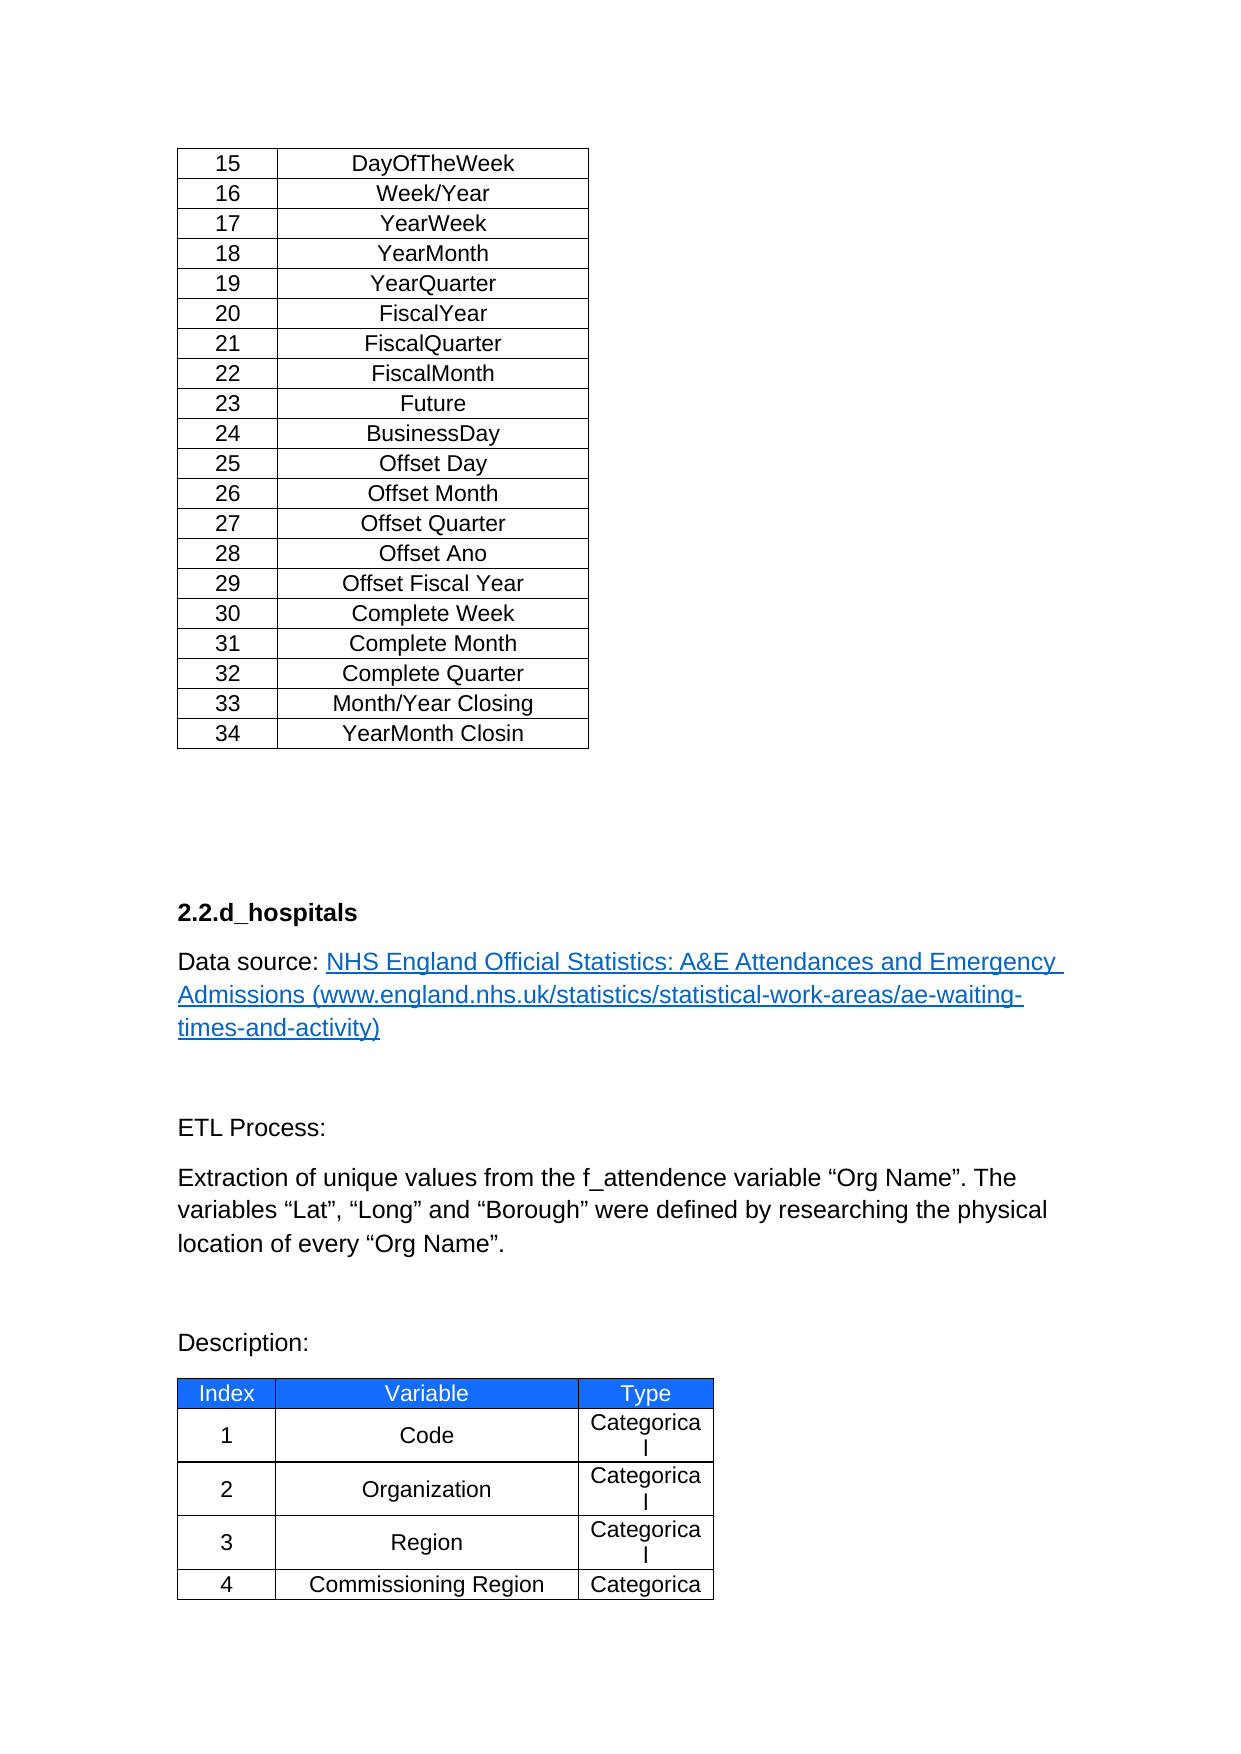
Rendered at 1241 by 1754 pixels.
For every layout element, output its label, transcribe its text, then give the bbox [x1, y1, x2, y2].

table_cell 26 [178, 479, 277, 508]
table_cell Offset Quarter [278, 509, 588, 538]
table_cell Week/Year [278, 179, 588, 208]
table_cell FiscalYear [278, 299, 588, 328]
table_cell 22 [178, 359, 277, 388]
table_cell 33 [178, 689, 277, 718]
table_cell Offset Fiscal Year [278, 569, 588, 598]
table_header Index [178, 1379, 275, 1408]
table_cell Offset Ano [278, 539, 588, 568]
table_cell 27 [178, 509, 277, 538]
table_cell Categorical [579, 1516, 713, 1569]
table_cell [276, 1570, 578, 1599]
table_cell FiscalMonth [278, 359, 588, 388]
table_cell 19 [178, 269, 277, 298]
table_cell Complete Week [278, 599, 588, 628]
table_cell Categorical [579, 1409, 713, 1461]
text Extraction of unique values from the f_attendence variable “Org Name”. The variables “Lat”, “Long” and “Borough” were defined by researching the physical location of every “Org Name”. [177, 1162, 1063, 1257]
table_cell Categorical [579, 1463, 713, 1515]
table_cell 3 [178, 1516, 275, 1569]
text ETL Process: [177, 1113, 1063, 1142]
table_cell Region [276, 1516, 578, 1569]
table_cell Categorical [579, 1570, 713, 1599]
table_cell 17 [178, 209, 277, 238]
table_cell 18 [178, 239, 277, 268]
table_cell 23 [178, 389, 277, 418]
table_cell 24 [178, 419, 277, 448]
table_cell DayOfTheWeek [278, 149, 588, 178]
table_cell Code [276, 1409, 578, 1461]
text 2.2.d_hospitals [177, 898, 1063, 926]
table_cell YearWeek [278, 209, 588, 238]
table_cell Complete Quarter [278, 659, 588, 688]
table_cell 20 [178, 299, 277, 328]
table_cell Offset Month [278, 479, 588, 508]
table_cell Offset Day [278, 449, 588, 478]
table_cell 34 [178, 719, 277, 748]
table_cell 31 [178, 629, 277, 658]
table_cell 2 [178, 1463, 275, 1515]
table_cell YearMonth Closin [278, 719, 588, 748]
table_cell 16 [178, 179, 277, 208]
table_cell YearMonth [278, 239, 588, 268]
table_cell 21 [178, 329, 277, 358]
table_cell 29 [178, 569, 277, 598]
table_cell Future [278, 389, 588, 418]
table_cell Complete Month [278, 629, 588, 658]
table_header Type [579, 1379, 713, 1408]
table_cell 15 [178, 149, 277, 178]
table_cell BusinessDay [278, 419, 588, 448]
table_cell 4 [178, 1570, 275, 1599]
table_cell Organization [276, 1463, 578, 1515]
table_cell 25 [178, 449, 277, 478]
table_cell 30 [178, 599, 277, 628]
table_cell YearQuarter [278, 269, 588, 298]
table_cell FiscalQuarter [278, 329, 588, 358]
text Description: [177, 1328, 1063, 1357]
table_cell 28 [178, 539, 277, 568]
table_cell 32 [178, 659, 277, 688]
text Data source: NHS England Official Statistics: A&E Attendances and Emergency Admissions (www.england.nhs.uk/statistics/statistical-work-areas/ae-waiting-times-and-activity) [177, 947, 1063, 1042]
table_cell 1 [178, 1409, 275, 1461]
table_cell Month/Year Closing [278, 689, 588, 718]
table_header Variable [276, 1379, 578, 1408]
